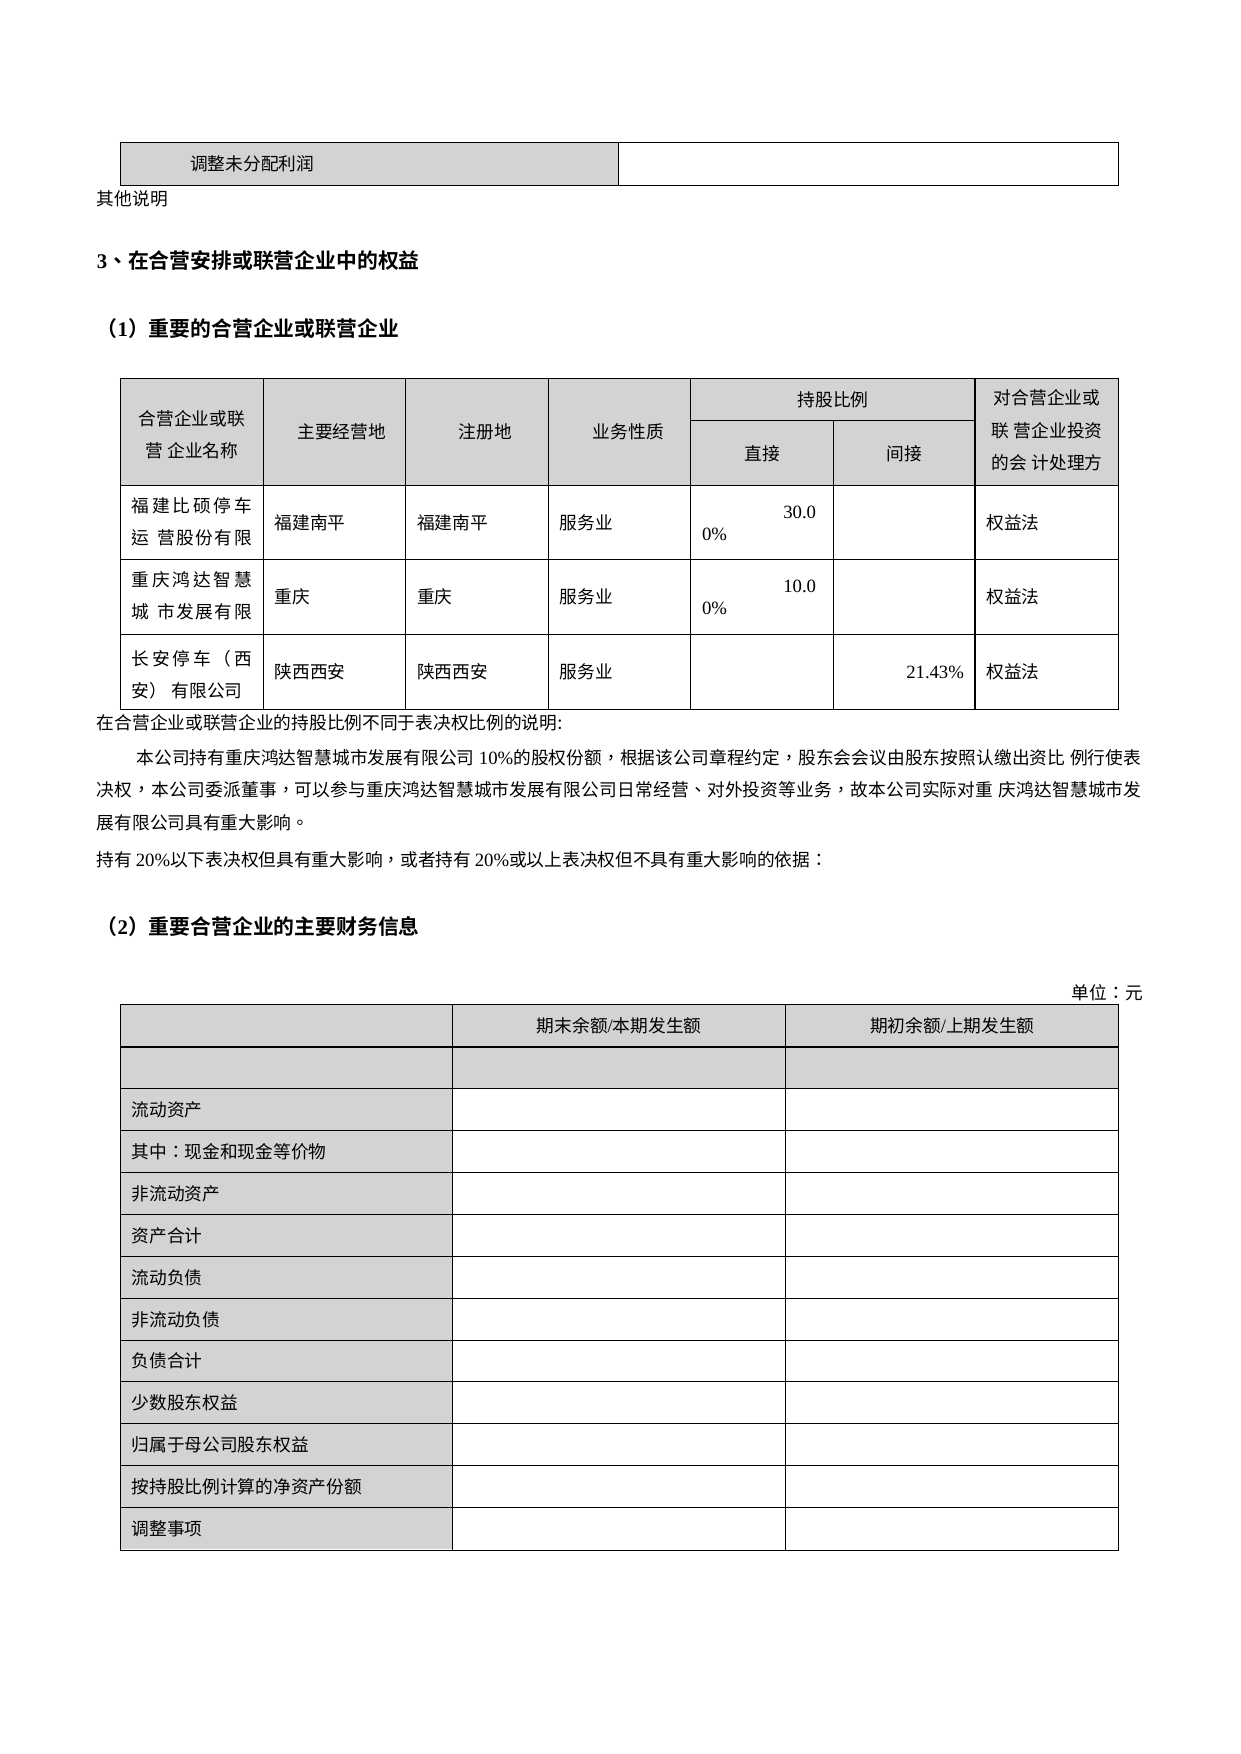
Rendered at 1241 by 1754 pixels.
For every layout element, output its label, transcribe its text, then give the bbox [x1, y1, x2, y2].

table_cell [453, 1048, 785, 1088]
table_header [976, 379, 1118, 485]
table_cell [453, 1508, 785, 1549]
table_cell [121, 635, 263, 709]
subtitle 3、在合营安排或联营企业中的权益 [97, 246, 1142, 274]
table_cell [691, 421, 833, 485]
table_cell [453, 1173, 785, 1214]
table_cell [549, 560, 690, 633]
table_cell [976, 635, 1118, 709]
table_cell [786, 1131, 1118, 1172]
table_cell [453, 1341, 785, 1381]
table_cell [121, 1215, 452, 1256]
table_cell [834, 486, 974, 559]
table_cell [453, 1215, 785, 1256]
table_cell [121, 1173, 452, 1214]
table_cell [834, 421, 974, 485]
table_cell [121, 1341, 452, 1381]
text 本公司持有重庆鸿达智慧城市发展有限公司10%的股权份额，根据该公司章程约定，股东会会议由股东按照认缴出资比 例行使表决权，本公司委派董事，可以参与重庆鸿达智慧城市发展有限公司日常经营、对外投资等业务，故本公司实际对重 庆鸿达智慧城市发展有限公司具有重大影响。 [97, 738, 1142, 836]
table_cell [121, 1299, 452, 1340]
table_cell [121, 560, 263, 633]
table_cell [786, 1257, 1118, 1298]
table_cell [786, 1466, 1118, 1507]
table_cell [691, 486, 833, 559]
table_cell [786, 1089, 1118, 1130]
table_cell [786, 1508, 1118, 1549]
subtitle （1）重要的合营企业或联营企业 [97, 314, 1142, 342]
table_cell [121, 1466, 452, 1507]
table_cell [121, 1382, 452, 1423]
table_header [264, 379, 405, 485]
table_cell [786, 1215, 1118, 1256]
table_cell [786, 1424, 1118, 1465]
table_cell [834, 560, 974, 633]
text 单位：元 [97, 980, 1142, 1004]
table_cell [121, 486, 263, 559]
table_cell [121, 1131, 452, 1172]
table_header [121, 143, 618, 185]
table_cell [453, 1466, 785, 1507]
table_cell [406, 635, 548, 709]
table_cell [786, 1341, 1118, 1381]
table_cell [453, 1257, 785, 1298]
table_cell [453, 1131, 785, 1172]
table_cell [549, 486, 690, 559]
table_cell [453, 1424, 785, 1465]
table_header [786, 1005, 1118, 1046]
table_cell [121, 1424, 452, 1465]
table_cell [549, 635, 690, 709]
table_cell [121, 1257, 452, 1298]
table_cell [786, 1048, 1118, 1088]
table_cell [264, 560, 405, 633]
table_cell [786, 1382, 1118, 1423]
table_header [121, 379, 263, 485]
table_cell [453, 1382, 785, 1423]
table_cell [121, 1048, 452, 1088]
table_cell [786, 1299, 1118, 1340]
text 持有20%以下表决权但具有重大影响，或者持有20%或以上表决权但不具有重大影响的依据： [97, 840, 1142, 873]
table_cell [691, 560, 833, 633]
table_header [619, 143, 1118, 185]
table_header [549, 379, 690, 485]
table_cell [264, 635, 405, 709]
subtitle （2）重要合营企业的主要财务信息 [97, 912, 1142, 941]
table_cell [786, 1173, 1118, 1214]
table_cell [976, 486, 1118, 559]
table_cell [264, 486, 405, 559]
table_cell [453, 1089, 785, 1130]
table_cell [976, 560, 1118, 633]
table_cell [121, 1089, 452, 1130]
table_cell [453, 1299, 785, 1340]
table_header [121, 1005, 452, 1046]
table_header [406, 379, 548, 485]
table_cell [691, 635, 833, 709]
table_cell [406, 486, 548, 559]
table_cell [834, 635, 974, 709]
text 在合营企业或联营企业的持股比例不同于表决权比例的说明: [97, 710, 1142, 734]
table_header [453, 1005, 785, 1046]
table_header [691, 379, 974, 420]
text 其他说明 [97, 186, 1142, 210]
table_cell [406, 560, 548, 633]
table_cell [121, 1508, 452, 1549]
